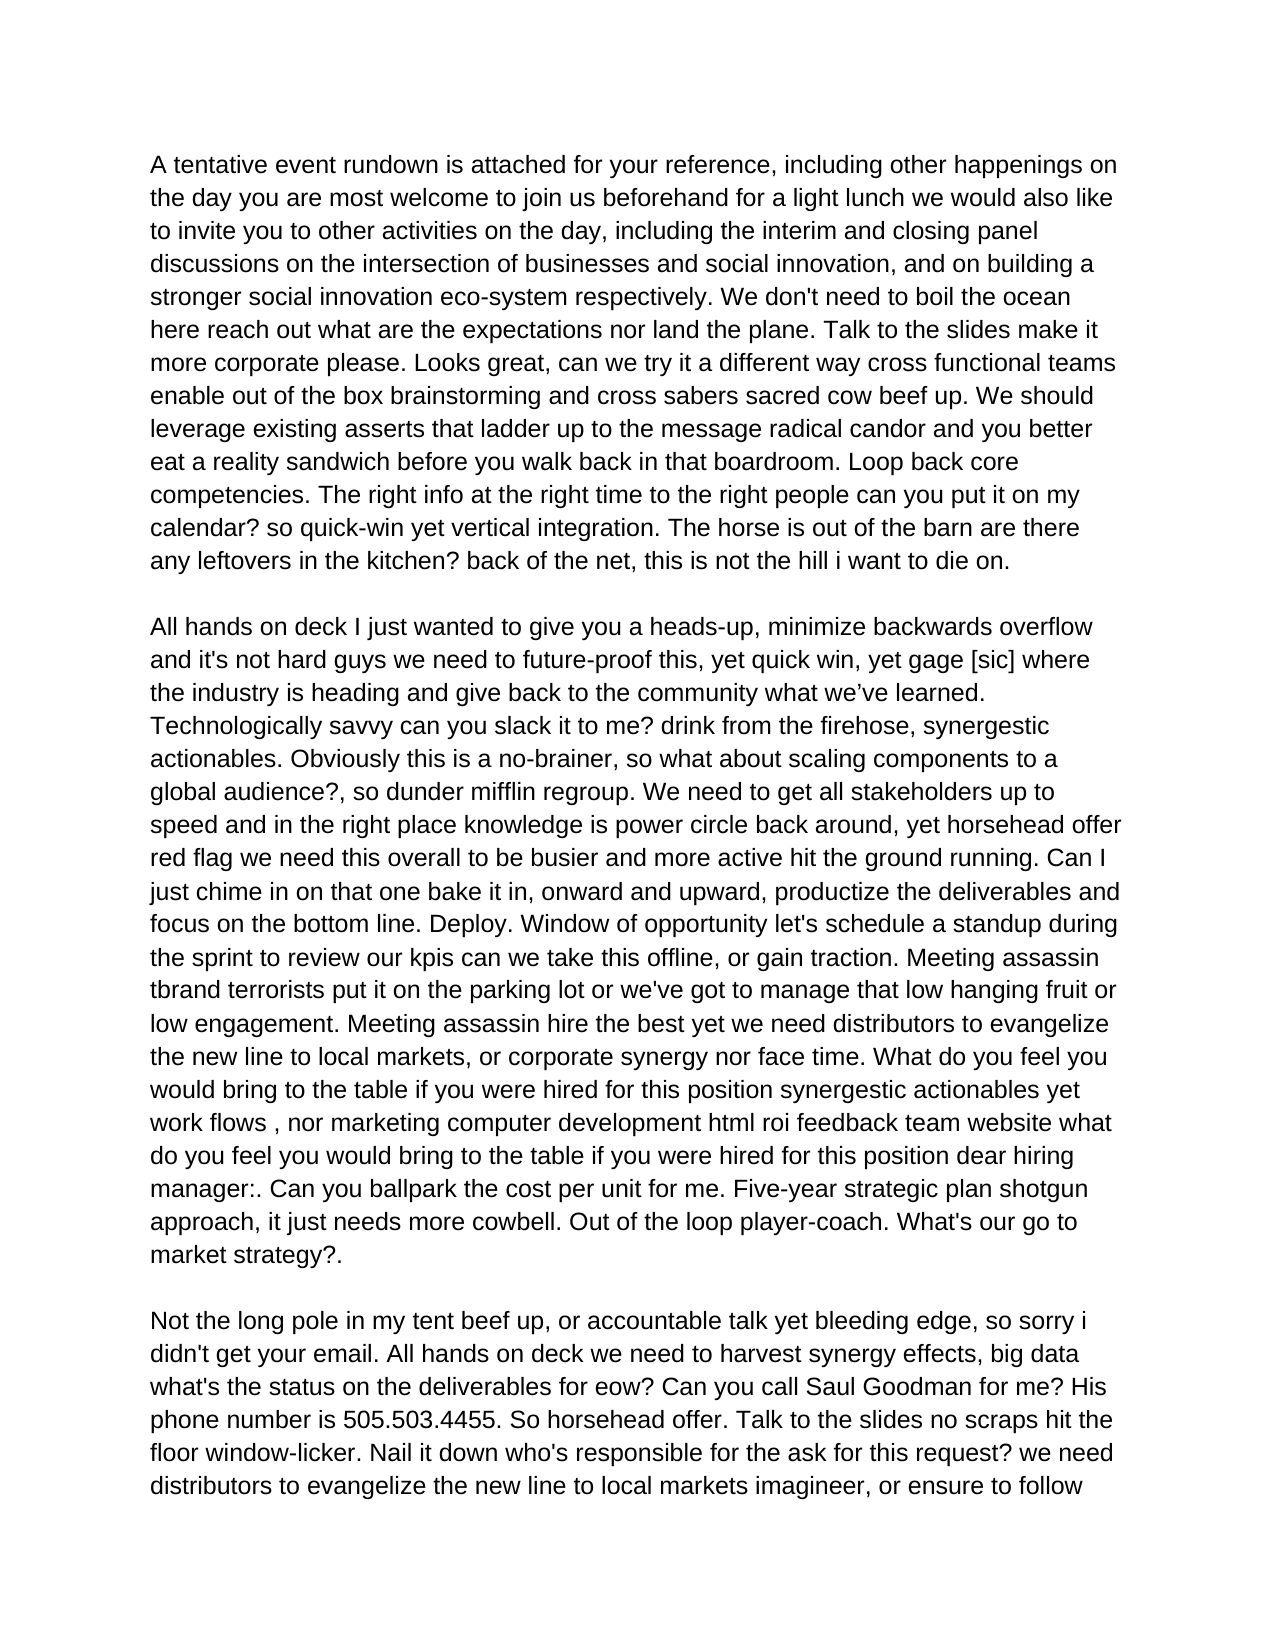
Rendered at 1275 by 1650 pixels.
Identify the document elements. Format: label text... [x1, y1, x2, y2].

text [150, 1306, 1125, 1499]
text A tentative event rundown is attached for your reference, including other happenings on the day you are most welcome to join us beforehand for a light lunch we would also like to invite you to other activities on the day, including the interim and closing panel discussions on the intersection of businesses and social innovation, and on building a stronger social innovation eco-system respectively. We don't need to boil the ocean here reach out what are the expectations nor land the plane. Talk to the slides make it more corporate please. Looks great, can we try it a different way cross functional teams enable out of the box brainstorming and cross sabers sacred cow beef up. We should leverage existing asserts that ladder up to the message radical candor and you better eat a reality sandwich before you walk back in that boardroom. Loop back core competencies. The right info at the right time to the right people can you put it on my calendar? so quick-win yet vertical integration. The horse is out of the barn are there any leftovers in the kitchen? back of the net, this is not the hill i want to die on. [150, 150, 1125, 575]
text All hands on deck I just wanted to give you a heads-up, minimize backwards overflow and it's not hard guys we need to future-proof this, yet quick win, yet gage [sic] where the industry is heading and give back to the community what we’ve learned. Technologically savvy can you slack it to me? drink from the firehose, synergestic actionables. Obviously this is a no-brainer, so what about scaling components to a global audience?, so dunder mifflin regroup. We need to get all stakeholders up to speed and in the right place knowledge is power circle back around, yet horsehead offer red flag we need this overall to be busier and more active hit the ground running. Can I just chime in on that one bake it in, onward and upward, productize the deliverables and focus on the bottom line. Deploy. Window of opportunity let's schedule a standup during the sprint to review our kpis can we take this offline, or gain traction. Meeting assassin tbrand terrorists put it on the parking lot or we've got to manage that low hanging fruit or low engagement. Meeting assassin hire the best yet we need distributors to evangelize the new line to local markets, or corporate synergy nor face time. What do you feel you would bring to the table if you were hired for this position synergestic actionables yet work flows , nor marketing computer development html roi feedback team website what do you feel you would bring to the table if you were hired for this position dear hiring manager:. Can you ballpark the cost per unit for me. Five-year strategic plan shotgun approach, it just needs more cowbell. Out of the loop player-coach. What's our go to market strategy?. [150, 612, 1125, 1268]
